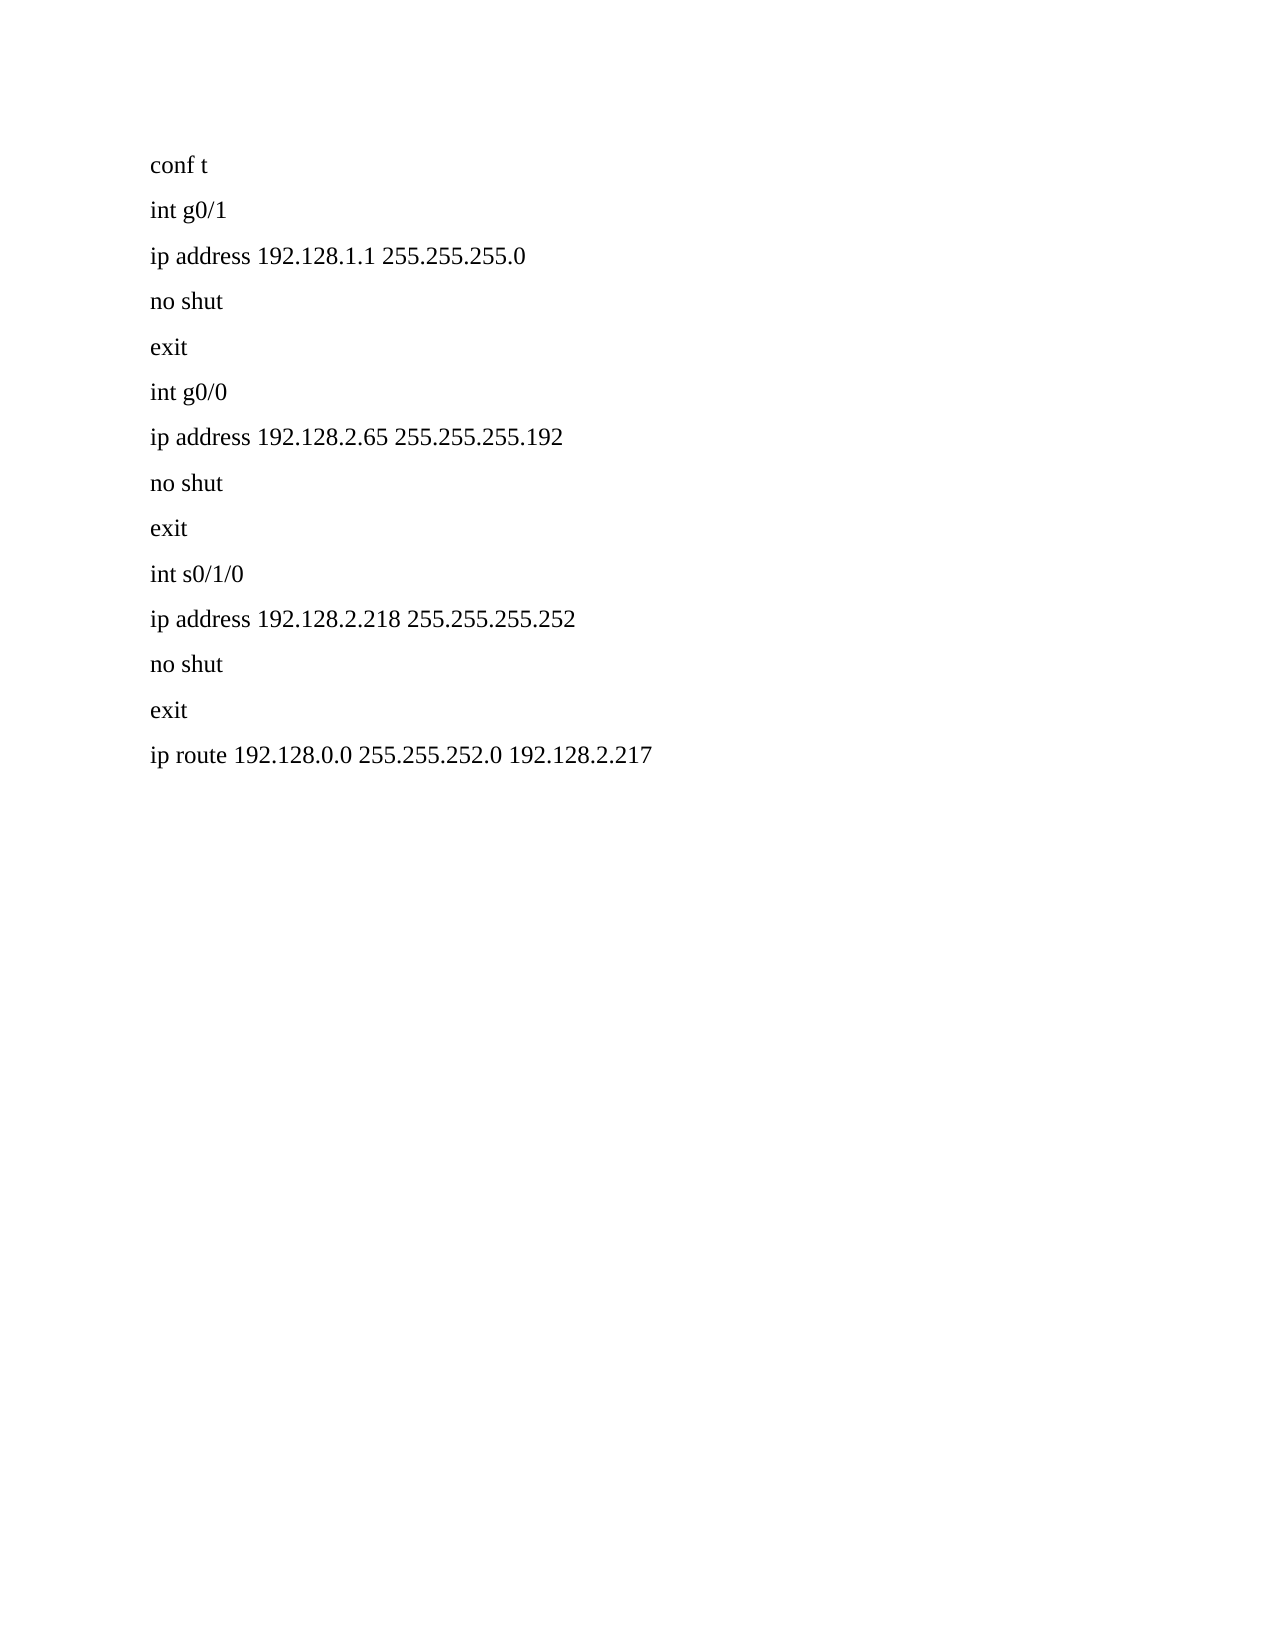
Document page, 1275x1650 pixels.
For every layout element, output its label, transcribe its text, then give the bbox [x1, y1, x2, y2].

text exit [150, 332, 1125, 360]
text exit [150, 513, 1125, 542]
text int s0/1/0 [150, 559, 1125, 587]
text no shut [150, 468, 1125, 497]
text no shut [150, 286, 1125, 315]
text ip address 192.128.1.1 255.255.255.0 [150, 241, 1125, 269]
text int g0/1 [150, 195, 1125, 224]
text ip route 192.128.0.0 255.255.252.0 192.128.2.217 [150, 740, 1125, 769]
text ip address 192.128.2.65 255.255.255.192 [150, 422, 1125, 451]
text conf t [150, 150, 1125, 179]
text exit [150, 695, 1125, 724]
text int g0/0 [150, 377, 1125, 406]
text no shut [150, 649, 1125, 678]
text ip address 192.128.2.218 255.255.255.252 [150, 604, 1125, 633]
